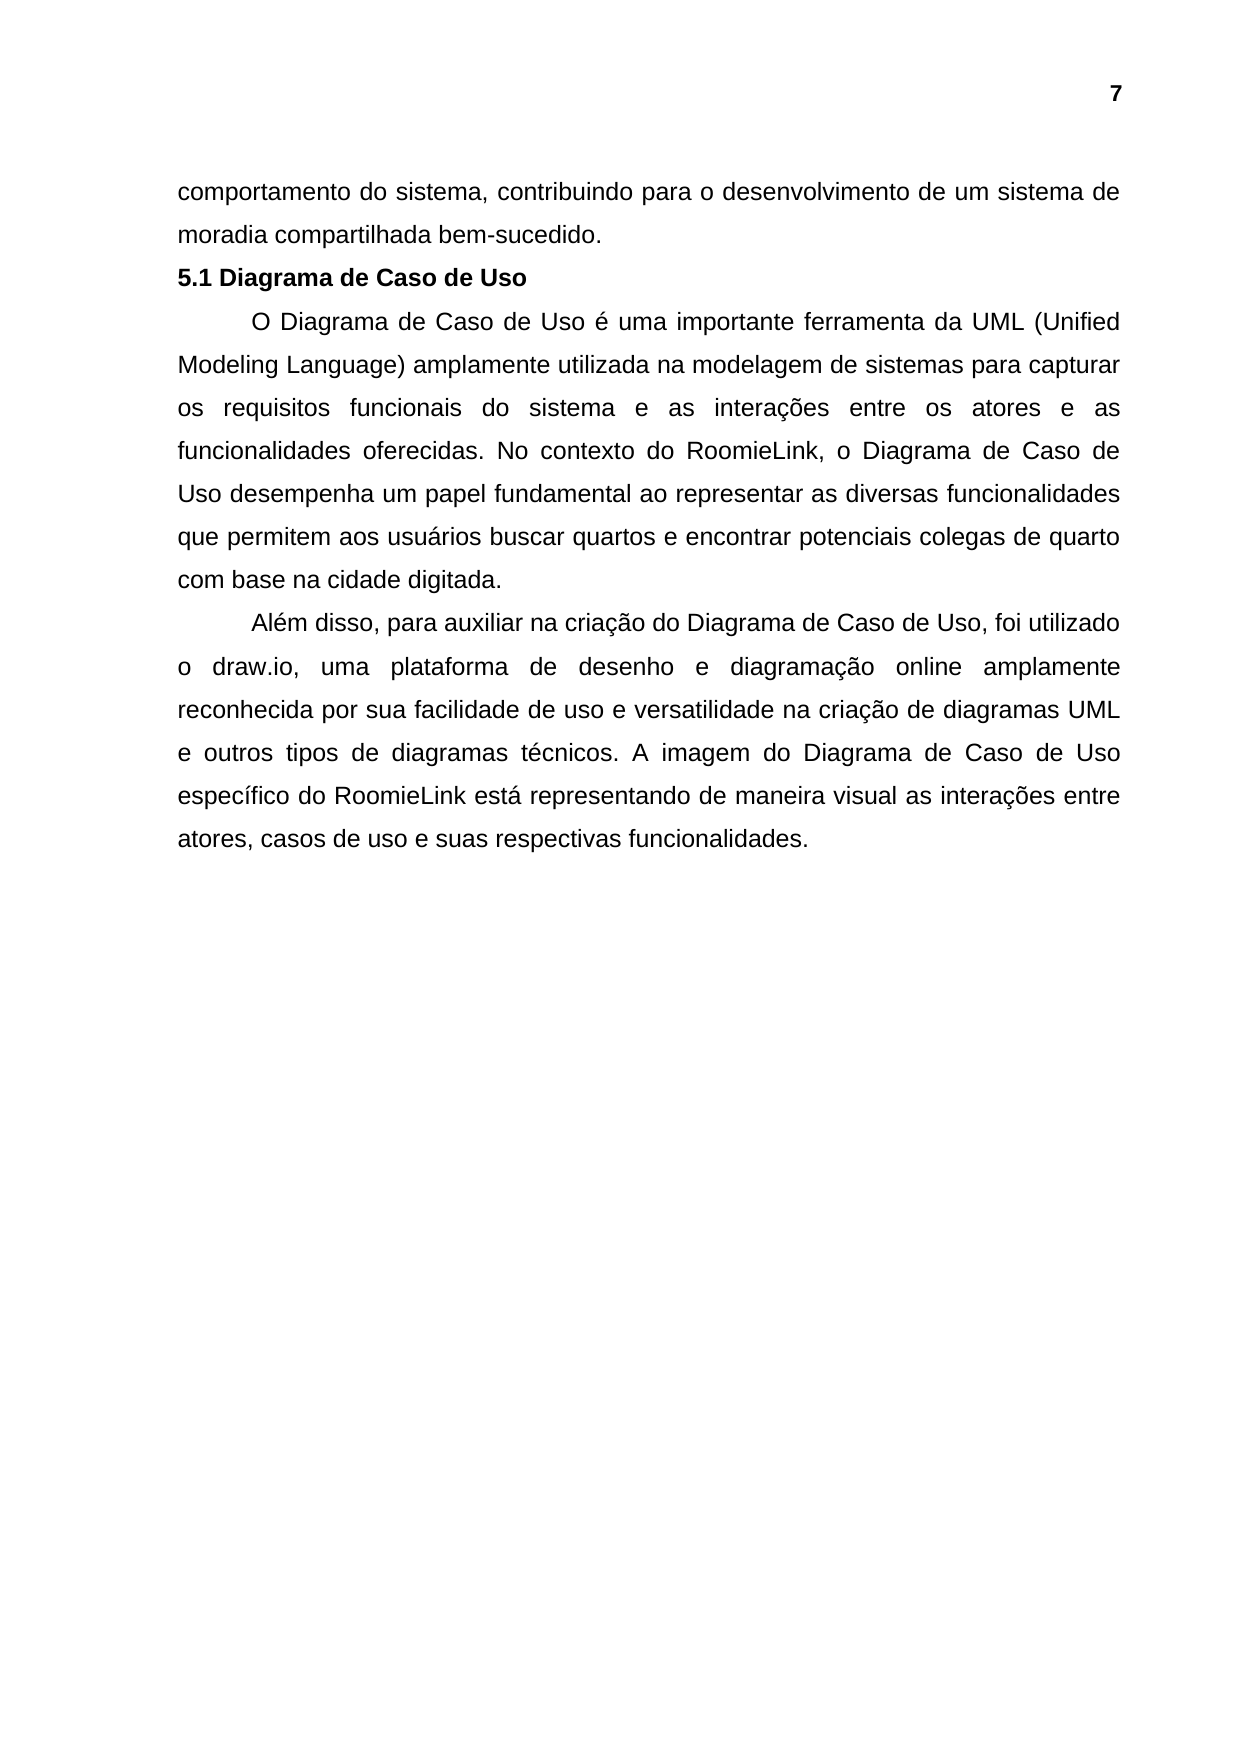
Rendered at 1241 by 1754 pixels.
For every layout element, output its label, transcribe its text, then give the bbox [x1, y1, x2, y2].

text 5.1 Diagrama de Caso de Uso [177, 263, 1122, 292]
text O Diagrama de Caso de Uso é uma importante ferramenta da UML (Unified Modeling Language) amplamente utilizada na modelagem de sistemas para capturar os requisitos funcionais do sistema e as interações entre os atores e as funcionalidades oferecidas. No contexto do RoomieLink, o Diagrama de Caso de Uso desempenha um papel fundamental ao representar as diversas funcionalidades que permitem aos usuários buscar quartos e encontrar potenciais colegas de quarto com base na cidade digitada. [177, 307, 1122, 594]
text Além disso, para auxiliar na criação do Diagrama de Caso de Uso, foi utilizado o draw.io, uma plataforma de desenho e diagramação online amplamente reconhecida por sua facilidade de uso e versatilidade na criação de diagramas UML e outros tipos de diagramas técnicos. A imagem do Diagrama de Caso de Uso específico do RoomieLink está representando de maneira visual as interações entre atores, casos de uso e suas respectivas funcionalidades. [177, 608, 1122, 853]
